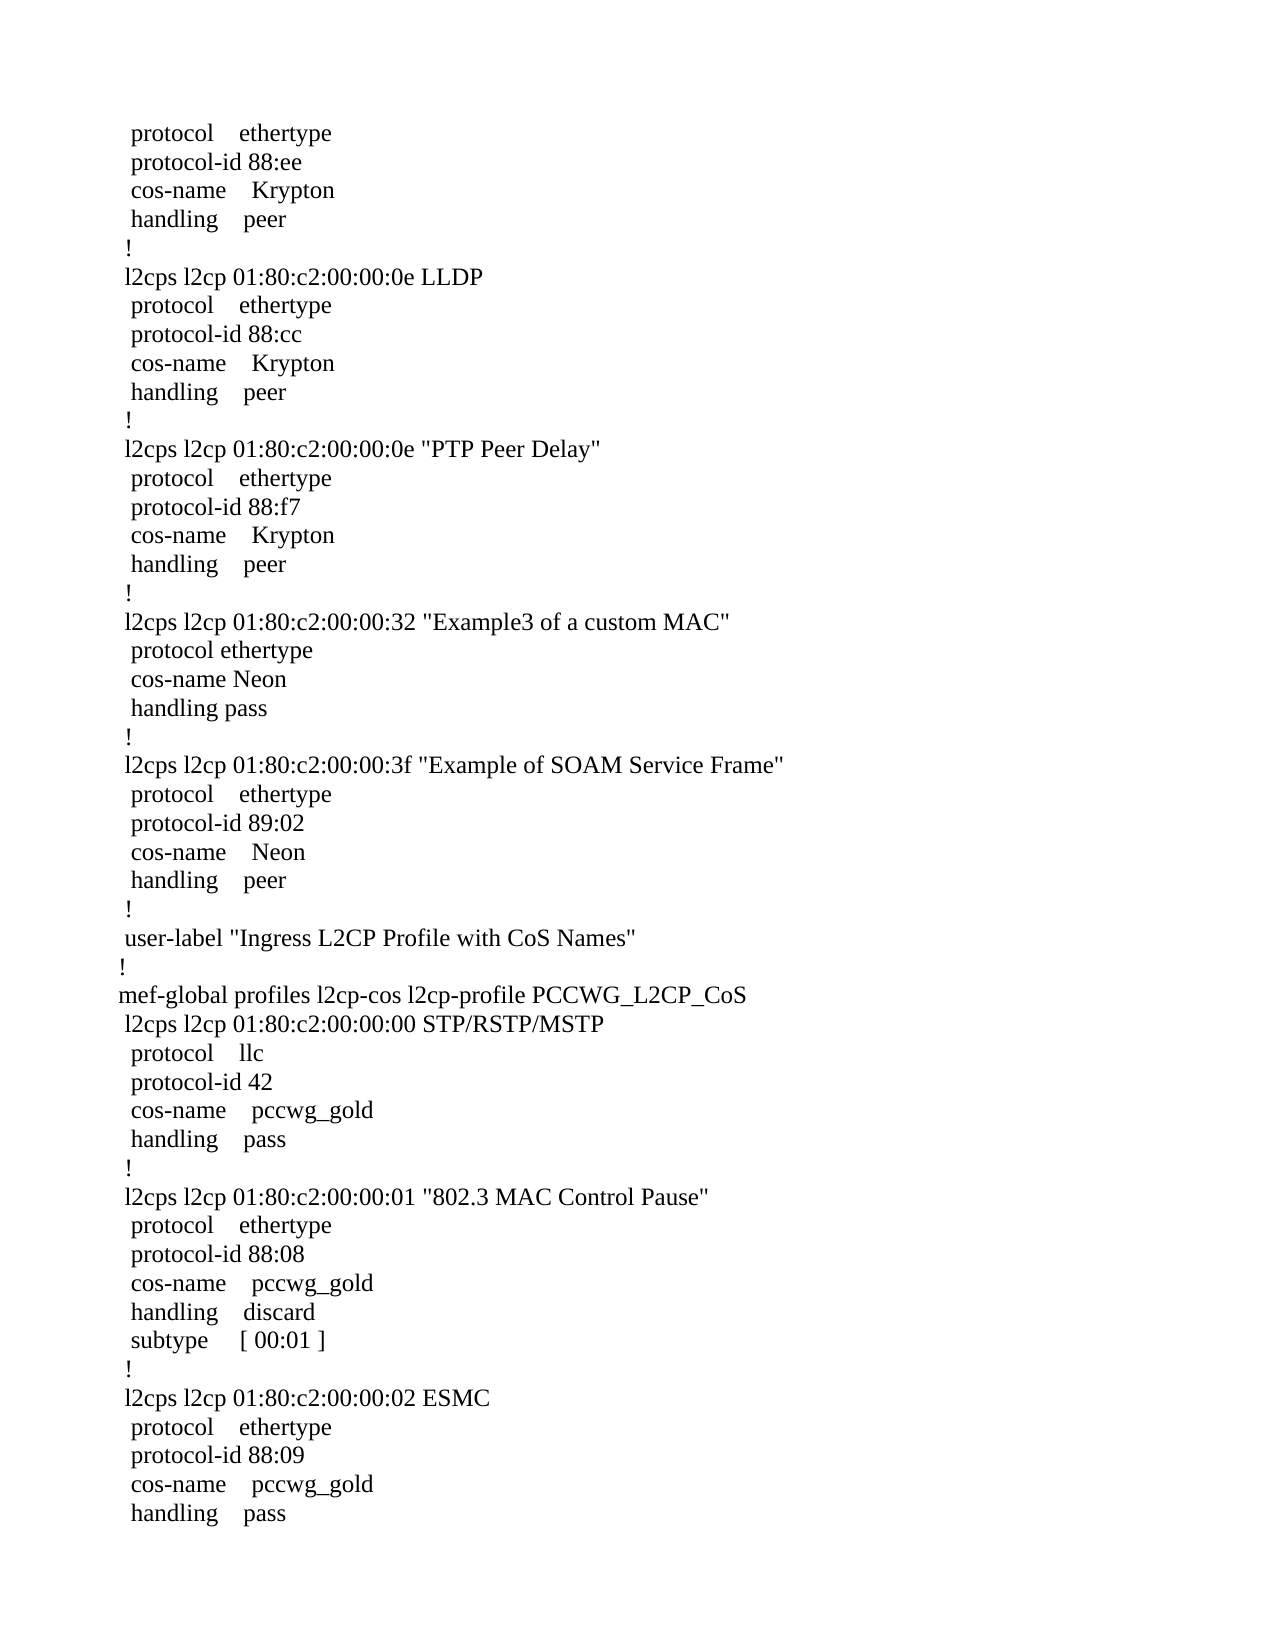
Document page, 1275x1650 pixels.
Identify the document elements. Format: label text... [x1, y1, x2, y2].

text protocol ethertype [118, 779, 1157, 808]
text cos-name Krypton [118, 348, 1157, 377]
text cos-name Krypton [118, 176, 1157, 204]
text protocol-id 88:09 [118, 1441, 1157, 1469]
text handling peer [118, 204, 1157, 233]
text ! [118, 952, 1157, 981]
text protocol-id 42 [118, 1067, 1157, 1096]
text cos-name pccwg_gold [118, 1268, 1157, 1297]
text user-label "Ingress L2CP Profile with CoS Names" [118, 923, 1157, 952]
text protocol ethertype [118, 463, 1157, 492]
text l2cps l2cp 01:80:c2:00:00:01 "802.3 MAC Control Pause" [118, 1182, 1157, 1211]
text handling discard [118, 1297, 1157, 1326]
text ! [118, 406, 1157, 434]
text handling pass [118, 693, 1157, 722]
text handling peer [118, 377, 1157, 406]
text protocol-id 88:cc [118, 319, 1157, 348]
text ! [118, 722, 1157, 751]
text cos-name Neon [118, 664, 1157, 693]
text ! [118, 578, 1157, 607]
text ! [118, 1153, 1157, 1182]
text ! [118, 233, 1157, 262]
text protocol llc [118, 1038, 1157, 1067]
text handling peer [118, 866, 1157, 894]
text cos-name pccwg_gold [118, 1096, 1157, 1124]
text cos-name Krypton [118, 521, 1157, 549]
text protocol ethertype [118, 118, 1157, 147]
text protocol ethertype [118, 1211, 1157, 1239]
text l2cps l2cp 01:80:c2:00:00:32 "Example3 of a custom MAC" [118, 607, 1157, 636]
text protocol ethertype [118, 291, 1157, 319]
text l2cps l2cp 01:80:c2:00:00:0e LLDP [118, 262, 1157, 291]
text handling peer [118, 549, 1157, 578]
text protocol-id 88:f7 [118, 492, 1157, 521]
text l2cps l2cp 01:80:c2:00:00:3f "Example of SOAM Service Frame" [118, 751, 1157, 779]
text protocol ethertype [118, 1412, 1157, 1441]
text l2cps l2cp 01:80:c2:00:00:02 ESMC [118, 1383, 1157, 1412]
text cos-name pccwg_gold [118, 1469, 1157, 1498]
text mef-global profiles l2cp-cos l2cp-profile PCCWG_L2CP_CoS [118, 981, 1157, 1009]
text handling pass [118, 1498, 1157, 1527]
text protocol-id 88:ee [118, 147, 1157, 176]
text protocol-id 88:08 [118, 1239, 1157, 1268]
text ! [118, 1354, 1157, 1383]
text l2cps l2cp 01:80:c2:00:00:0e "PTP Peer Delay" [118, 434, 1157, 463]
text protocol-id 89:02 [118, 808, 1157, 837]
text subtype [ 00:01 ] [118, 1326, 1157, 1354]
text ! [118, 894, 1157, 923]
text protocol ethertype [118, 636, 1157, 664]
text l2cps l2cp 01:80:c2:00:00:00 STP/RSTP/MSTP [118, 1009, 1157, 1038]
text handling pass [118, 1124, 1157, 1153]
text cos-name Neon [118, 837, 1157, 866]
